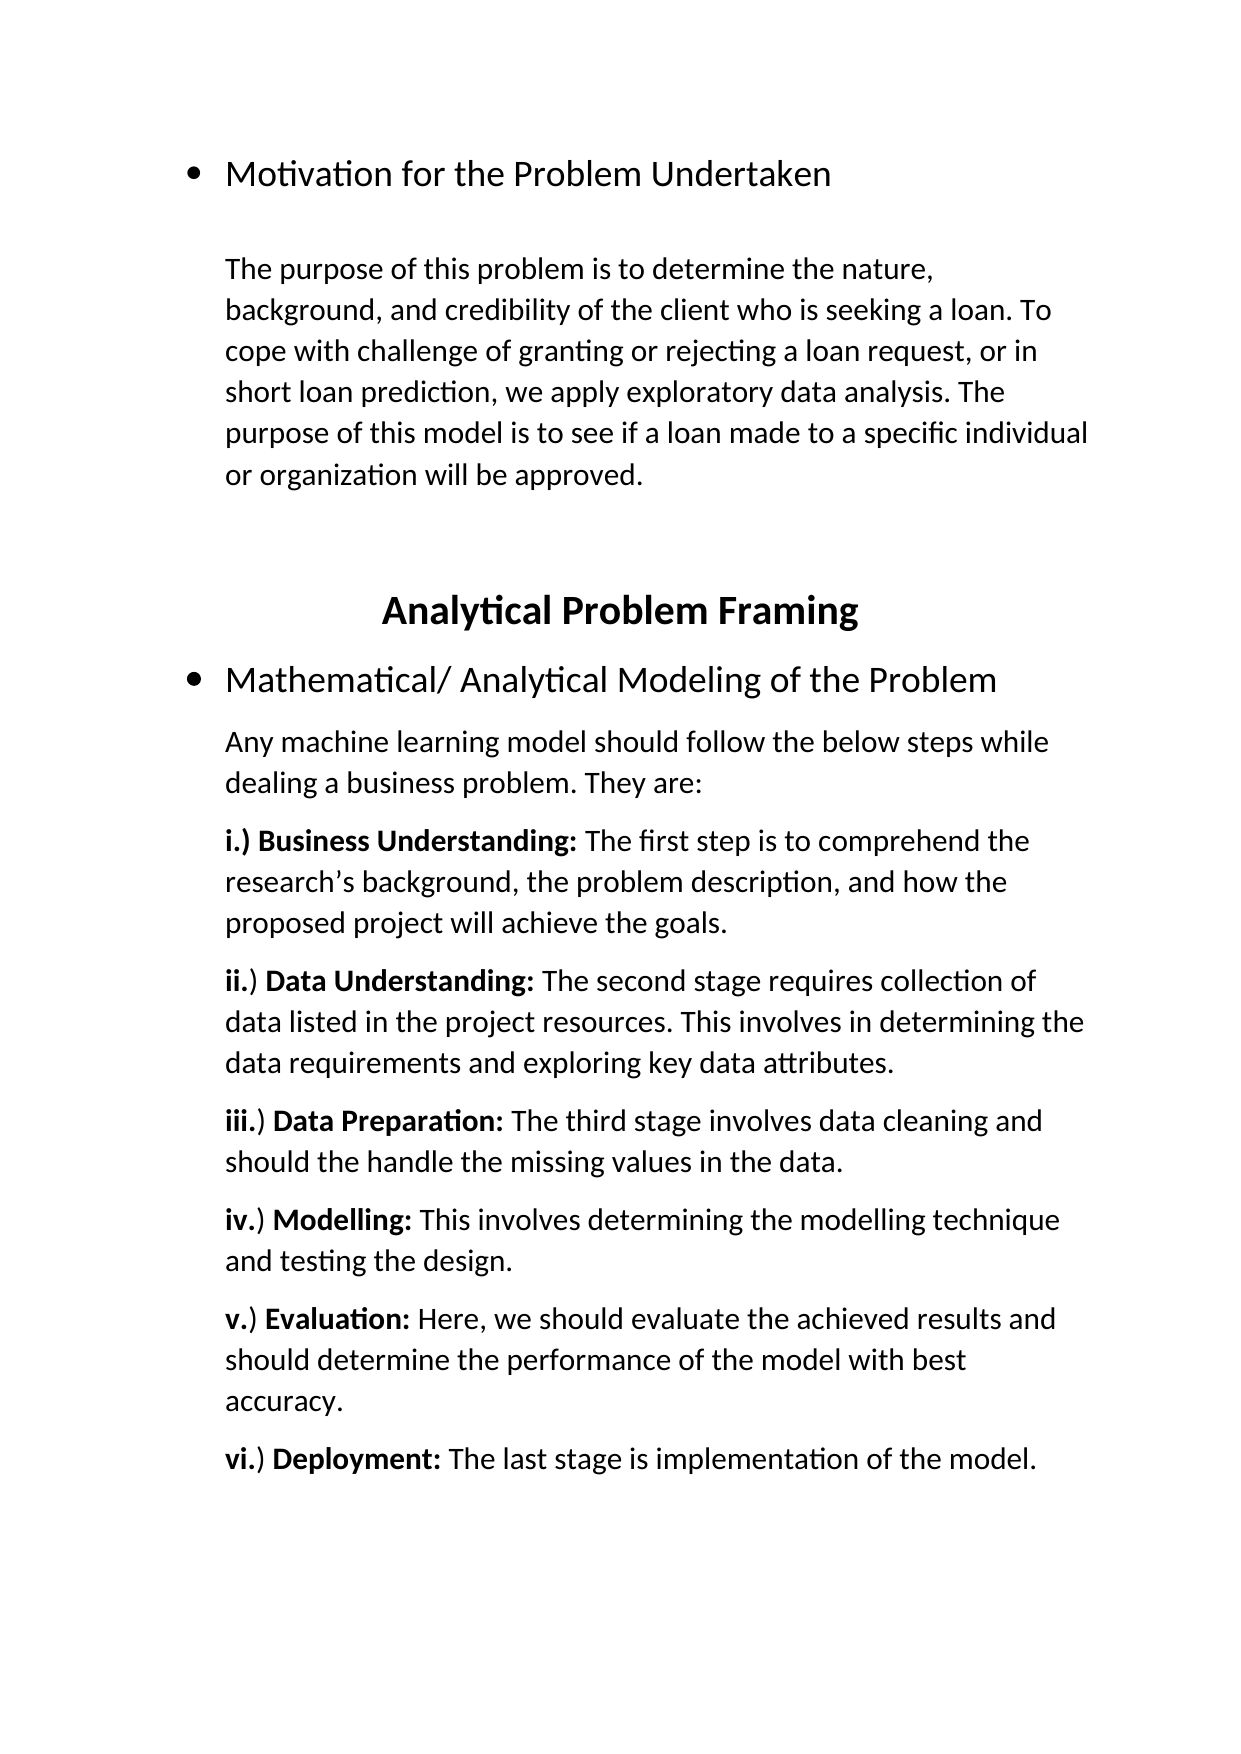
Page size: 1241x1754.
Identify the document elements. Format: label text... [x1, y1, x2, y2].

list Motivation for the Problem Undertaken [187, 150, 1090, 196]
text Any machine learning model should follow the below steps while dealing a business problem. They are: [225, 722, 1090, 801]
text vi.) Deployment: The last stage is implementation of the model. [225, 1439, 1090, 1477]
text Analytical Problem Framing [150, 584, 1090, 635]
list The purpose of this problem is to determine the nature, background, and credibility of the client who is seeking a loan. To cope with challenge of granting or rejecting a loan request, or in short loan prediction, we apply exploratory data analysis. The purpose of this model is to see if a loan made to a specific individual or organization will be approved. [225, 249, 1090, 493]
list Mathematical/ Analytical Modeling of the Problem [187, 656, 1090, 701]
text iii.) Data Preparation: The third stage involves data cleaning and should the handle the missing values in the data. [225, 1101, 1090, 1180]
text v.) Evaluation: Here, we should evaluate the achieved results and should determine the performance of the model with best accuracy. [225, 1299, 1090, 1419]
text ii.) Data Understanding: The second stage requires collection of data listed in the project resources. This involves in determining the data requirements and exploring key data attributes. [225, 961, 1090, 1081]
text i.) Business Understanding: The first step is to comprehend the research’s background, the problem description, and how the proposed project will achieve the goals. [225, 821, 1090, 941]
text iv.) Modelling: This involves determining the modelling technique and testing the design. [225, 1200, 1090, 1279]
